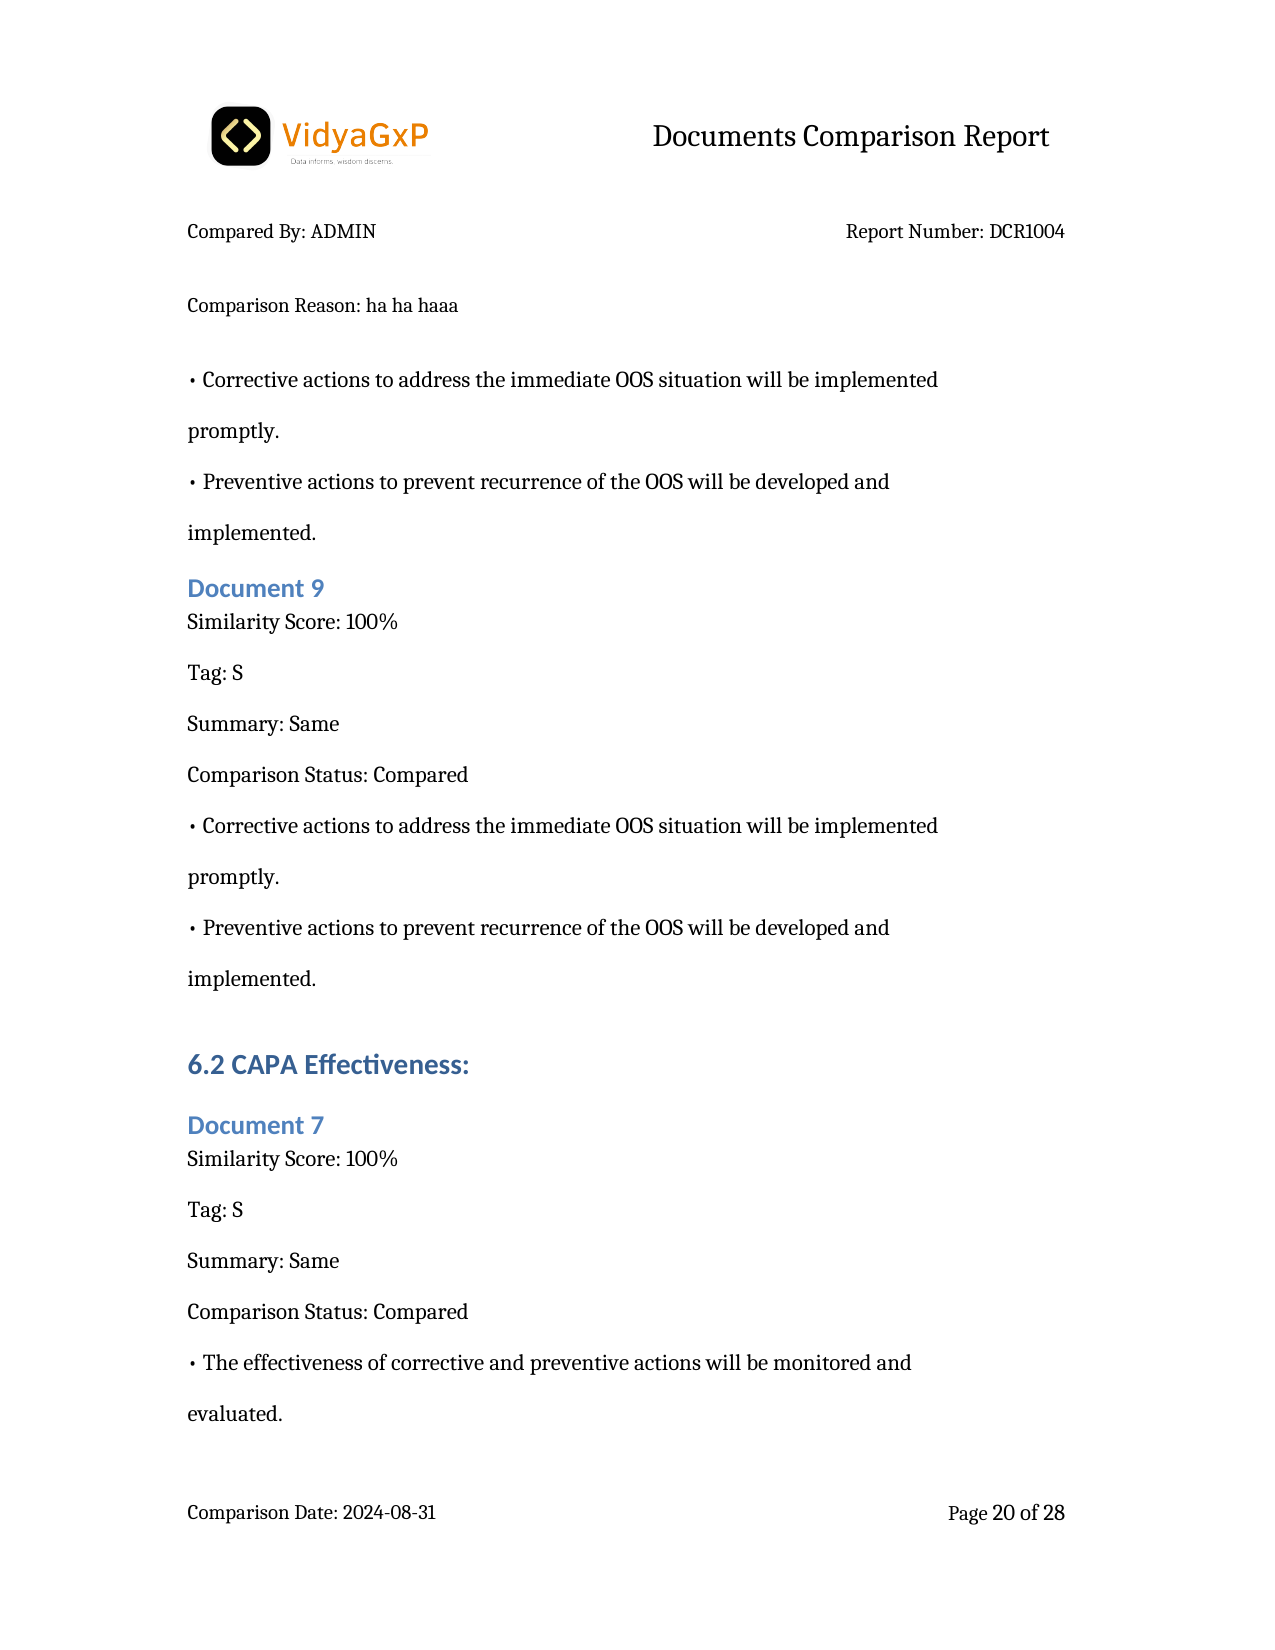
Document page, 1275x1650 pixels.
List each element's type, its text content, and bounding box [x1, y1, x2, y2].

picture [206, 101, 432, 171]
subtitle Document 9 [187, 571, 1087, 604]
text Comparison Status: Compared [187, 1299, 1087, 1326]
text Similarity Score: 100% [187, 609, 1087, 635]
text Summary: Same [187, 711, 1087, 737]
text evaluated. [187, 1401, 1087, 1428]
text promptly. [187, 418, 1087, 444]
text promptly. [187, 864, 1087, 890]
text implemented. [187, 966, 1087, 992]
text implemented. [187, 520, 1087, 546]
subtitle 6.2 CAPA Effectiveness: [187, 1046, 1087, 1082]
text • The effectiveness of corrective and preventive actions will be monitored and [187, 1350, 1087, 1377]
text • Corrective actions to address the immediate OOS situation will be implemented [187, 813, 1087, 839]
text Comparison Status: Compared [187, 762, 1087, 788]
text • Corrective actions to address the immediate OOS situation will be implemented [187, 367, 1087, 393]
text Tag: S [187, 660, 1087, 686]
text Similarity Score: 100% [187, 1146, 1087, 1172]
text Tag: S [187, 1197, 1087, 1223]
subtitle Document 7 [187, 1108, 1087, 1141]
text • Preventive actions to prevent recurrence of the OOS will be developed and [187, 915, 1087, 941]
text • Preventive actions to prevent recurrence of the OOS will be developed and [187, 469, 1087, 495]
text Summary: Same [187, 1248, 1087, 1274]
